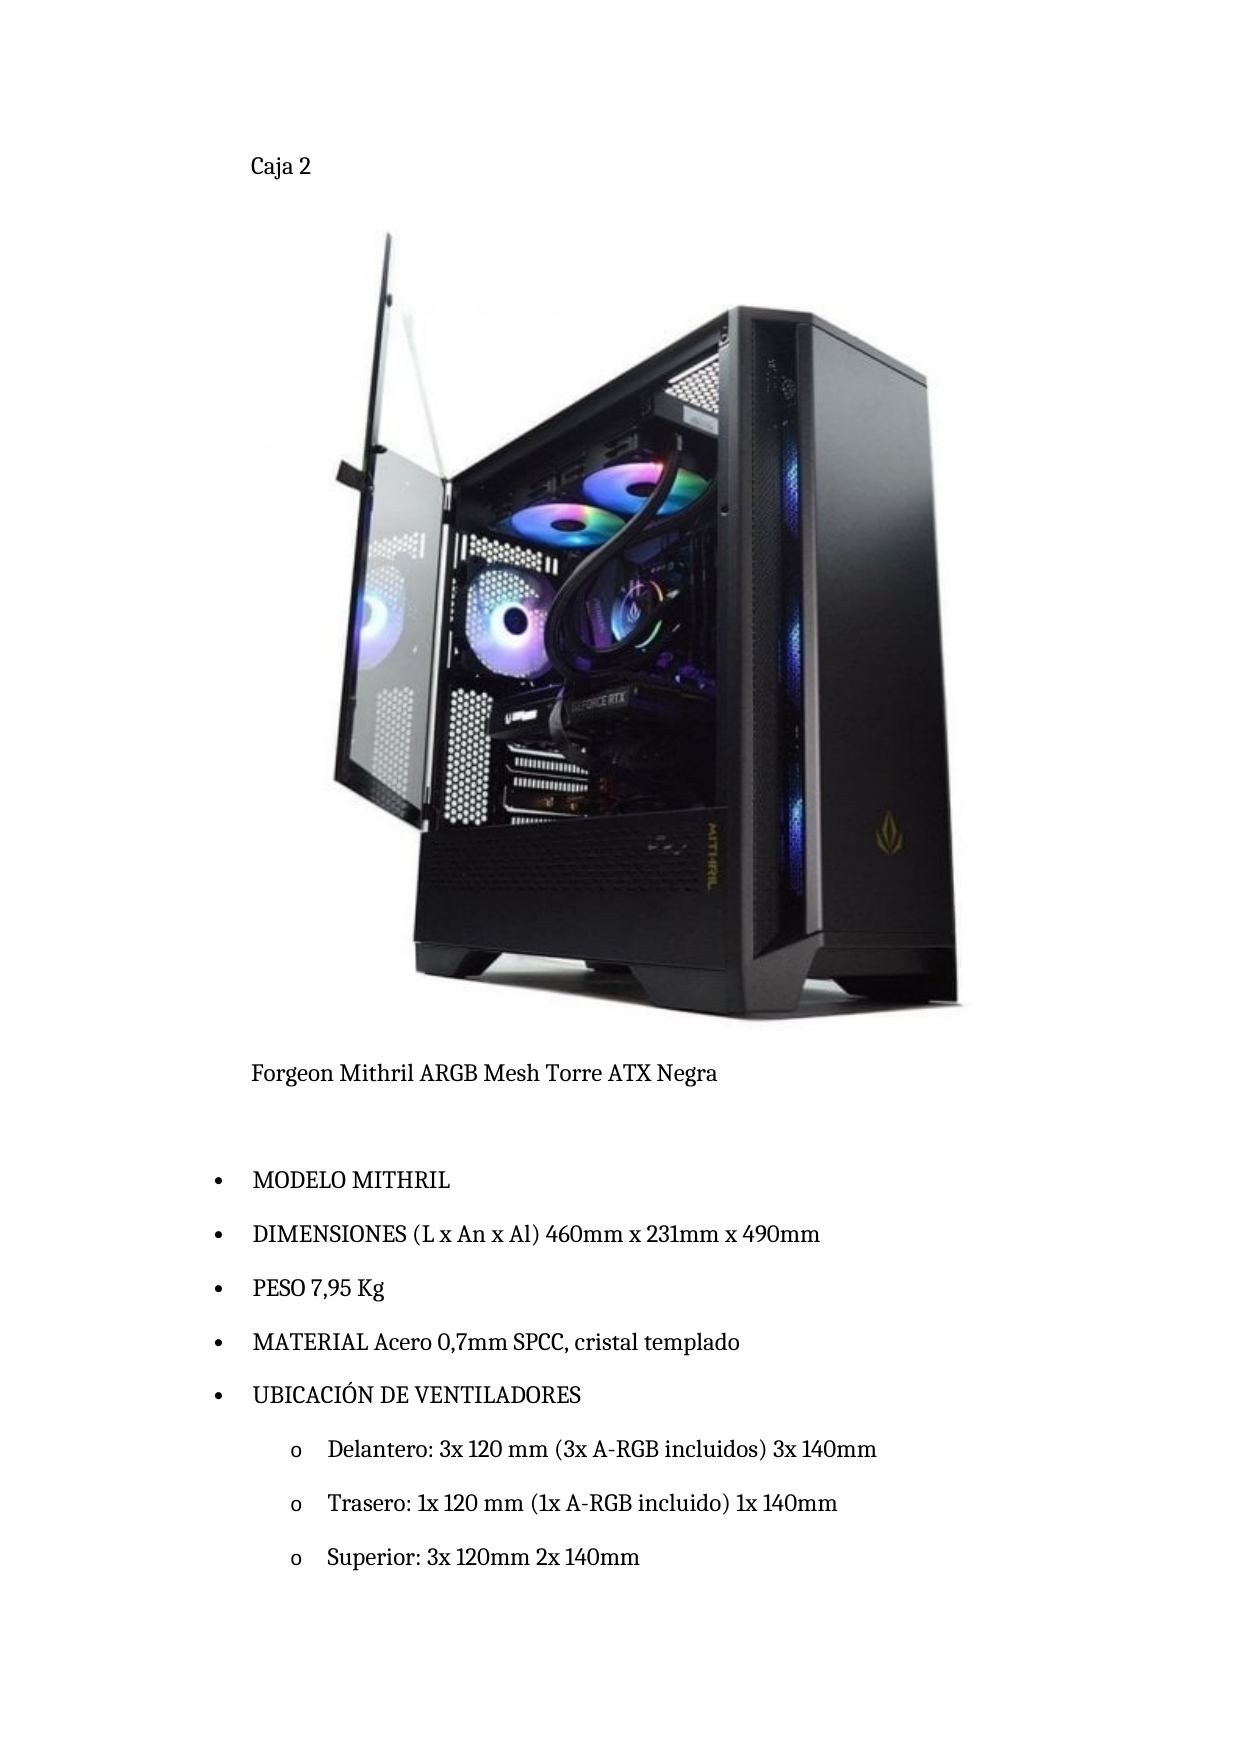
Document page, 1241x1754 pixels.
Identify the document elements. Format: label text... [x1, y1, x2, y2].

list PESO 7,95 Kg [215, 1274, 1048, 1303]
list MODELO MITHRIL [215, 1166, 1048, 1195]
list UBICACIÓN DE VENTILADORES [215, 1381, 1048, 1410]
text Caja 2 [251, 152, 1048, 181]
list Trasero: 1x 120 mm (1x A-RGB incluido) 1x 140mm [290, 1489, 1048, 1518]
list Delantero: 3x 120 mm (3x A-RGB incluidos) 3x 140mm [290, 1435, 1048, 1464]
text Forgeon Mithril ARGB Mesh Torre ATX Negra [251, 1059, 1048, 1088]
list MATERIAL Acero 0,7mm SPCC, cristal templado [215, 1328, 1048, 1356]
list Superior: 3x 120mm 2x 140mm [290, 1543, 1048, 1571]
picture [250, 205, 1079, 1034]
list DIMENSIONES (L x An x Al) 460mm x 231mm x 490mm [215, 1220, 1048, 1249]
